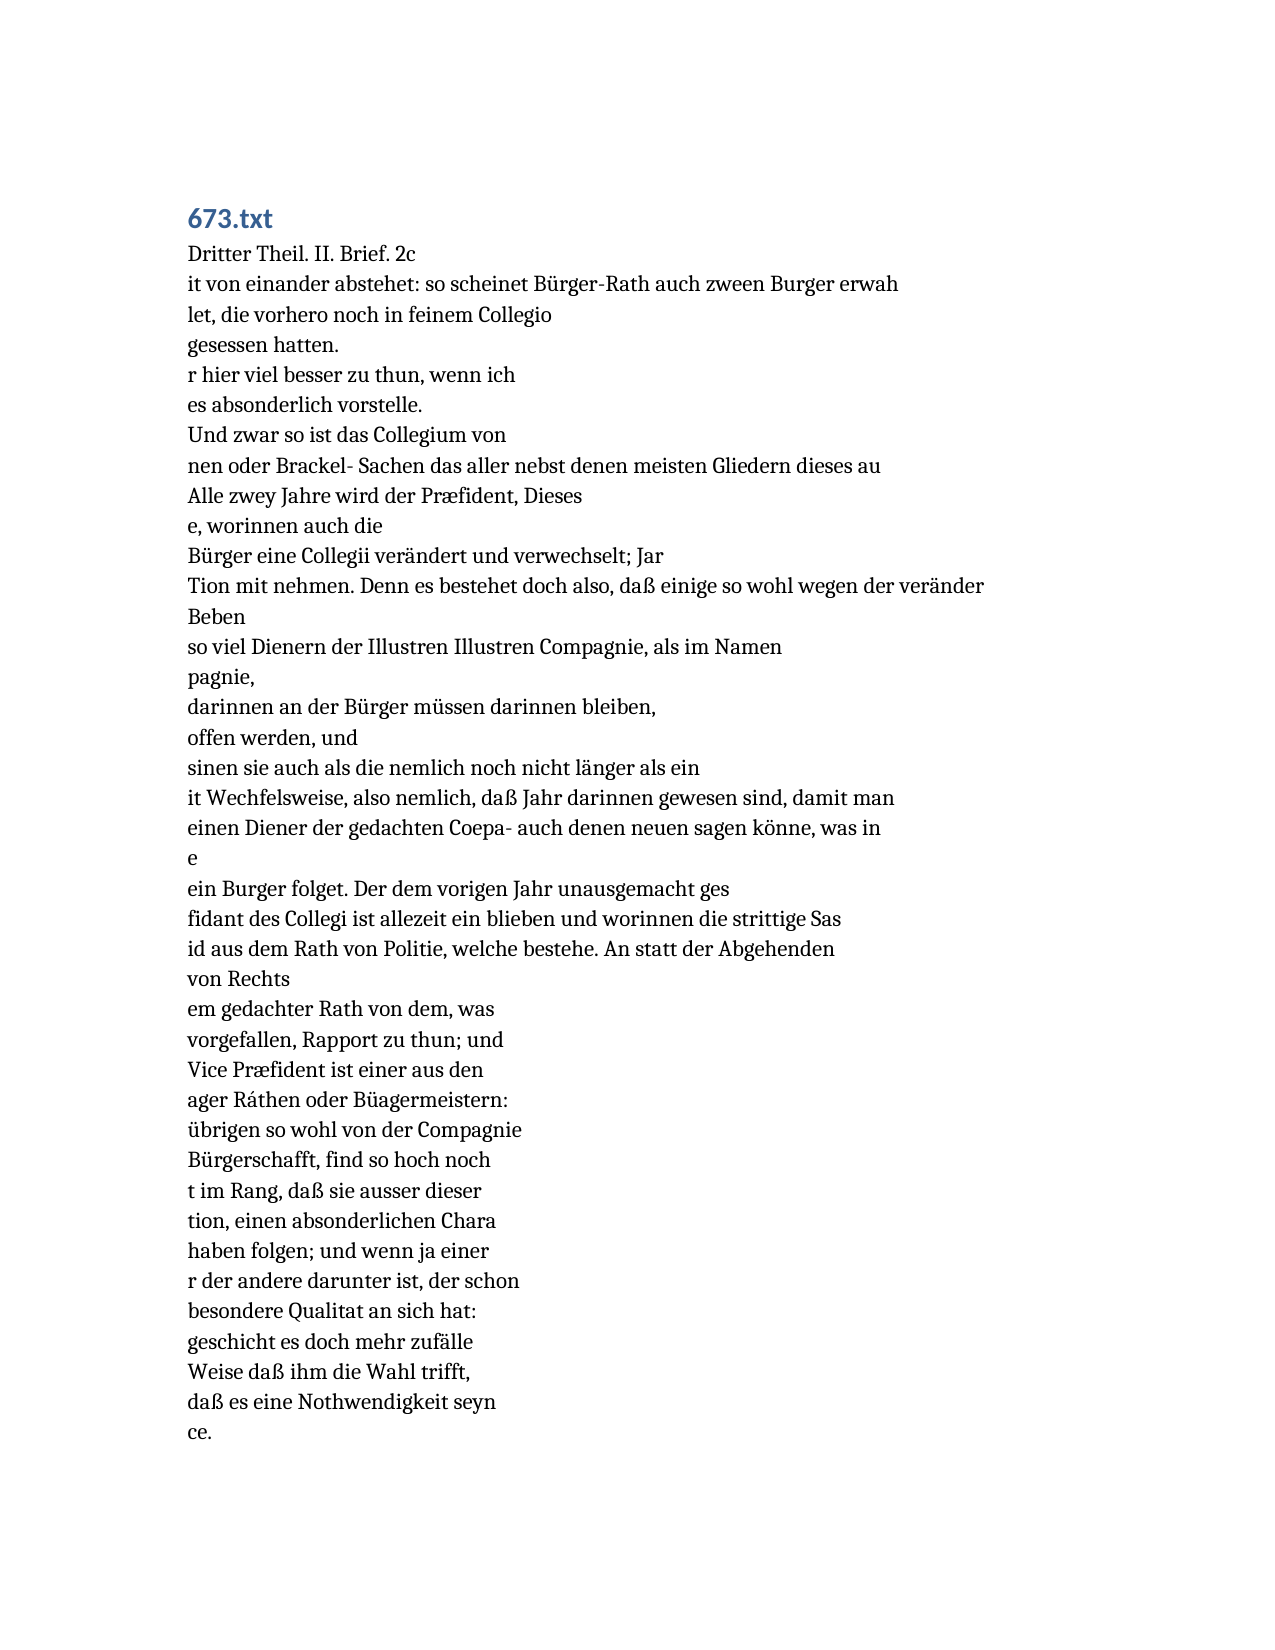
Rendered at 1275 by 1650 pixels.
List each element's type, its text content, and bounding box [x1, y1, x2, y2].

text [187, 241, 1087, 1476]
subtitle 673.txt [187, 200, 1087, 236]
